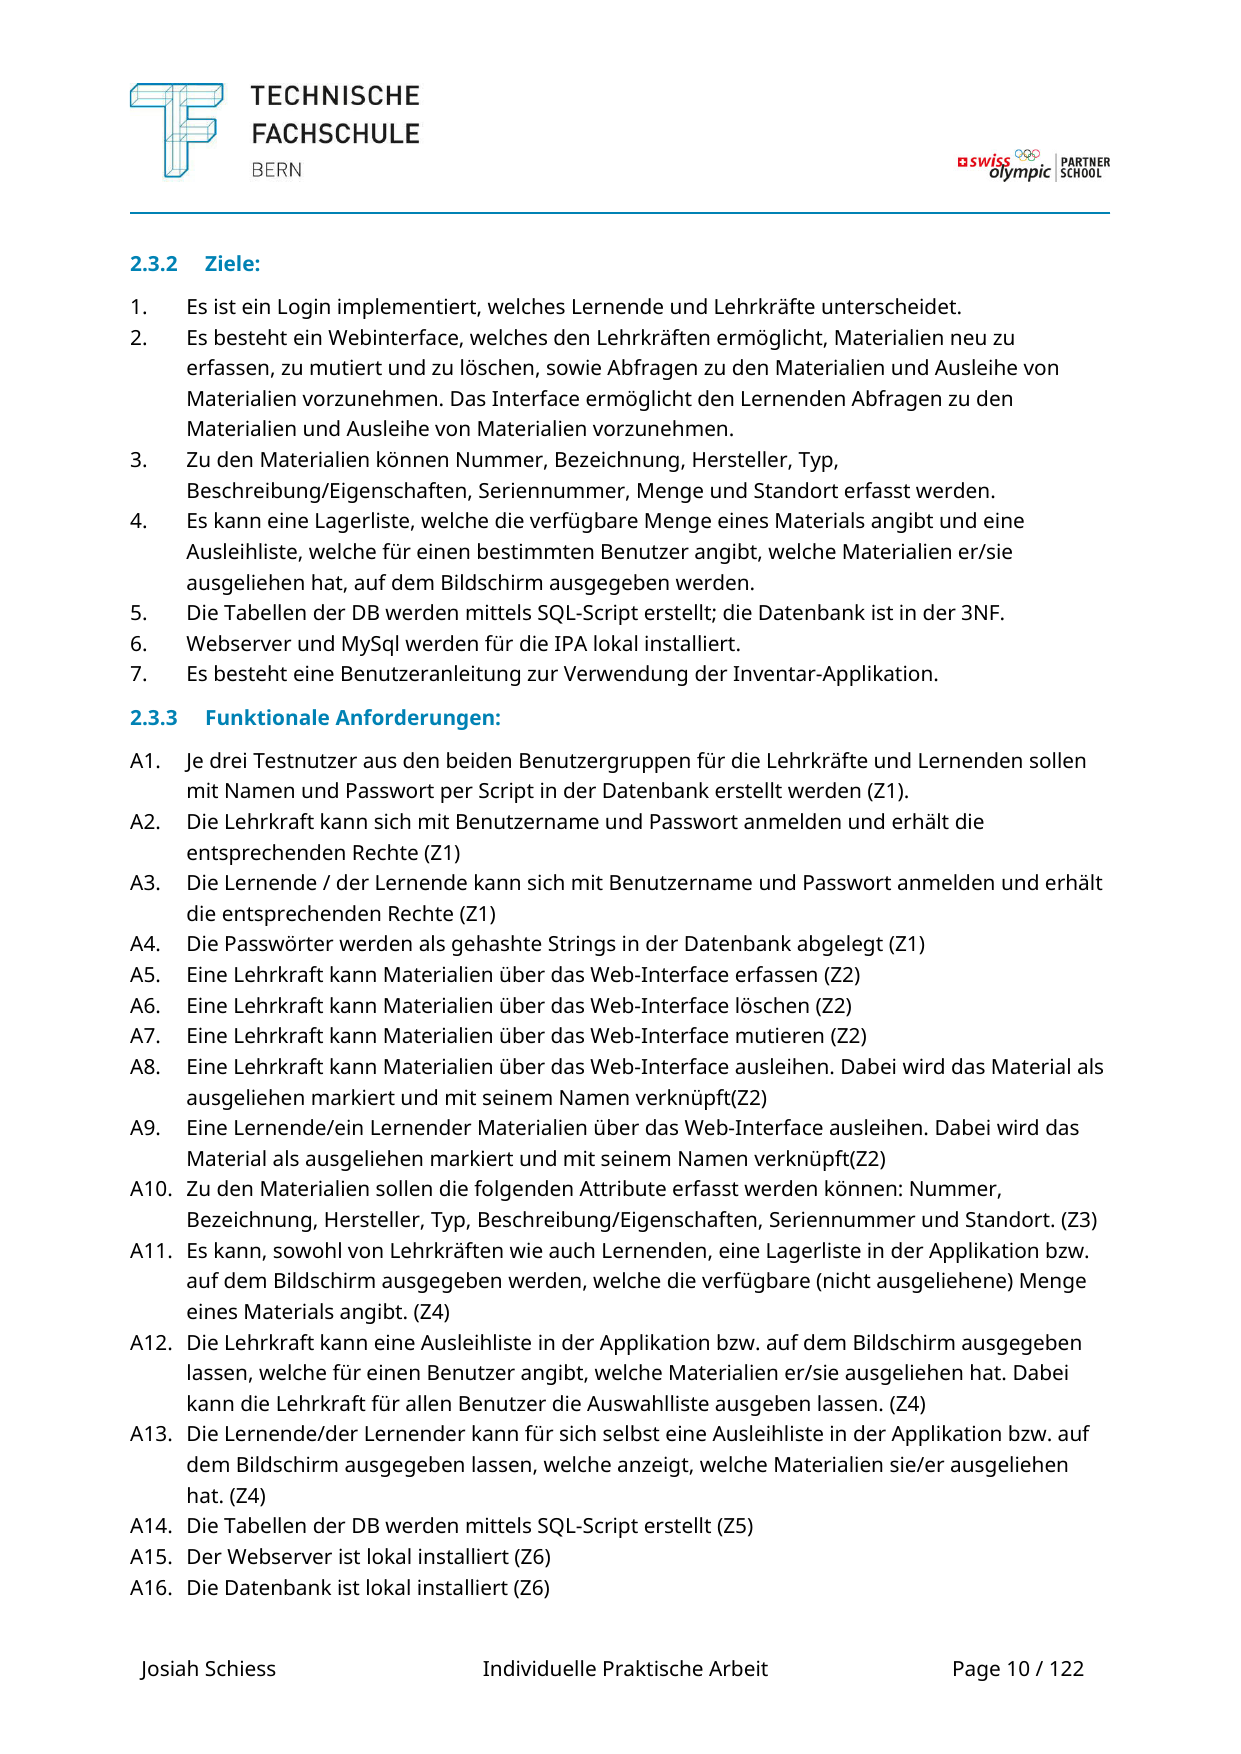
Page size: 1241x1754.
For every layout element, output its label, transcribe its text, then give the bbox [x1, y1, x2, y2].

list Zu den Materialien können Nummer, Bezeichnung, Hersteller, Typ, Beschreibung/Eigenschaften, Seriennummer, Menge und Standort erfasst werden. [130, 445, 1110, 504]
subtitle Ziele: [130, 249, 1110, 277]
list Die Lernende / der Lernende kann sich mit Benutzername und Passwort anmelden und erhält die entsprechenden Rechte (Z1) [130, 868, 1110, 927]
list Es kann, sowohl von Lehrkräften wie auch Lernenden, eine Lagerliste in der Applikation bzw. auf dem Bildschirm ausgegeben werden, welche die verfügbare (nicht ausgeliehene) Menge eines Materials angibt. (Z4) [130, 1236, 1110, 1325]
list Eine Lehrkraft kann Materialien über das Web-Interface mutieren (Z2) [130, 1021, 1110, 1050]
list Die Lernende/der Lernender kann für sich selbst eine Ausleihliste in der Applikation bzw. auf dem Bildschirm ausgegeben lassen, welche anzeigt, welche Materialien sie/er ausgeliehen hat. (Z4) [130, 1419, 1110, 1509]
subtitle Funktionale Anforderungen: [130, 703, 1110, 731]
list Die Datenbank ist lokal installiert (Z6) [130, 1573, 1110, 1601]
list Es besteht ein Webinterface, welches den Lehrkräften ermöglicht, Materialien neu zu erfassen, zu mutiert und zu löschen, sowie Abfragen zu den Materialien und Ausleihe von Materialien vorzunehmen. Das Interface ermöglicht den Lernenden Abfragen zu den Materialien und Ausleihe von Materialien vorzunehmen. [130, 323, 1110, 443]
list Eine Lehrkraft kann Materialien über das Web-Interface erfassen (Z2) [130, 960, 1110, 988]
picture [129, 83, 1110, 210]
list Webserver und MySql werden für die IPA lokal installiert. [130, 629, 1110, 657]
list Zu den Materialien sollen die folgenden Attribute erfasst werden können: Nummer, Bezeichnung, Hersteller, Typ, Beschreibung/Eigenschaften, Seriennummer und Standort. (Z3) [130, 1174, 1110, 1233]
list Eine Lernende/ein Lernender Materialien über das Web-Interface ausleihen. Dabei wird das Material als ausgeliehen markiert und mit seinem Namen verknüpft(Z2) [130, 1113, 1110, 1172]
list Die Passwörter werden als gehashte Strings in der Datenbank abgelegt (Z1) [130, 929, 1110, 958]
list Die Tabellen der DB werden mittels SQL-Script erstellt (Z5) [130, 1511, 1110, 1540]
list Je drei Testnutzer aus den beiden Benutzergruppen für die Lehrkräfte und Lernenden sollen mit Namen und Passwort per Script in der Datenbank erstellt werden (Z1). [130, 746, 1110, 805]
list Es kann eine Lagerliste, welche die verfügbare Menge eines Materials angibt und eine Ausleihliste, welche für einen bestimmten Benutzer angibt, welche Materialien er/sie ausgeliehen hat, auf dem Bildschirm ausgegeben werden. [130, 506, 1110, 596]
list Die Lehrkraft kann eine Ausleihliste in der Applikation bzw. auf dem Bildschirm ausgegeben lassen, welche für einen Benutzer angibt, welche Materialien er/sie ausgeliehen hat. Dabei kann die Lehrkraft für allen Benutzer die Auswahlliste ausgeben lassen. (Z4) [130, 1328, 1110, 1417]
list Es besteht eine Benutzeranleitung zur Verwendung der Inventar-Applikation. [130, 659, 1110, 688]
list Es ist ein Login implementiert, welches Lernende und Lehrkräfte unterscheidet. [130, 292, 1110, 320]
list Die Lehrkraft kann sich mit Benutzername und Passwort anmelden und erhält die entsprechenden Rechte (Z1) [130, 807, 1110, 866]
list Eine Lehrkraft kann Materialien über das Web-Interface löschen (Z2) [130, 991, 1110, 1019]
list Die Tabellen der DB werden mittels SQL-Script erstellt; die Datenbank ist in der 3NF. [130, 598, 1110, 627]
list Der Webserver ist lokal installiert (Z6) [130, 1542, 1110, 1570]
list Eine Lehrkraft kann Materialien über das Web-Interface ausleihen. Dabei wird das Material als ausgeliehen markiert und mit seinem Namen verknüpft(Z2) [130, 1052, 1110, 1111]
